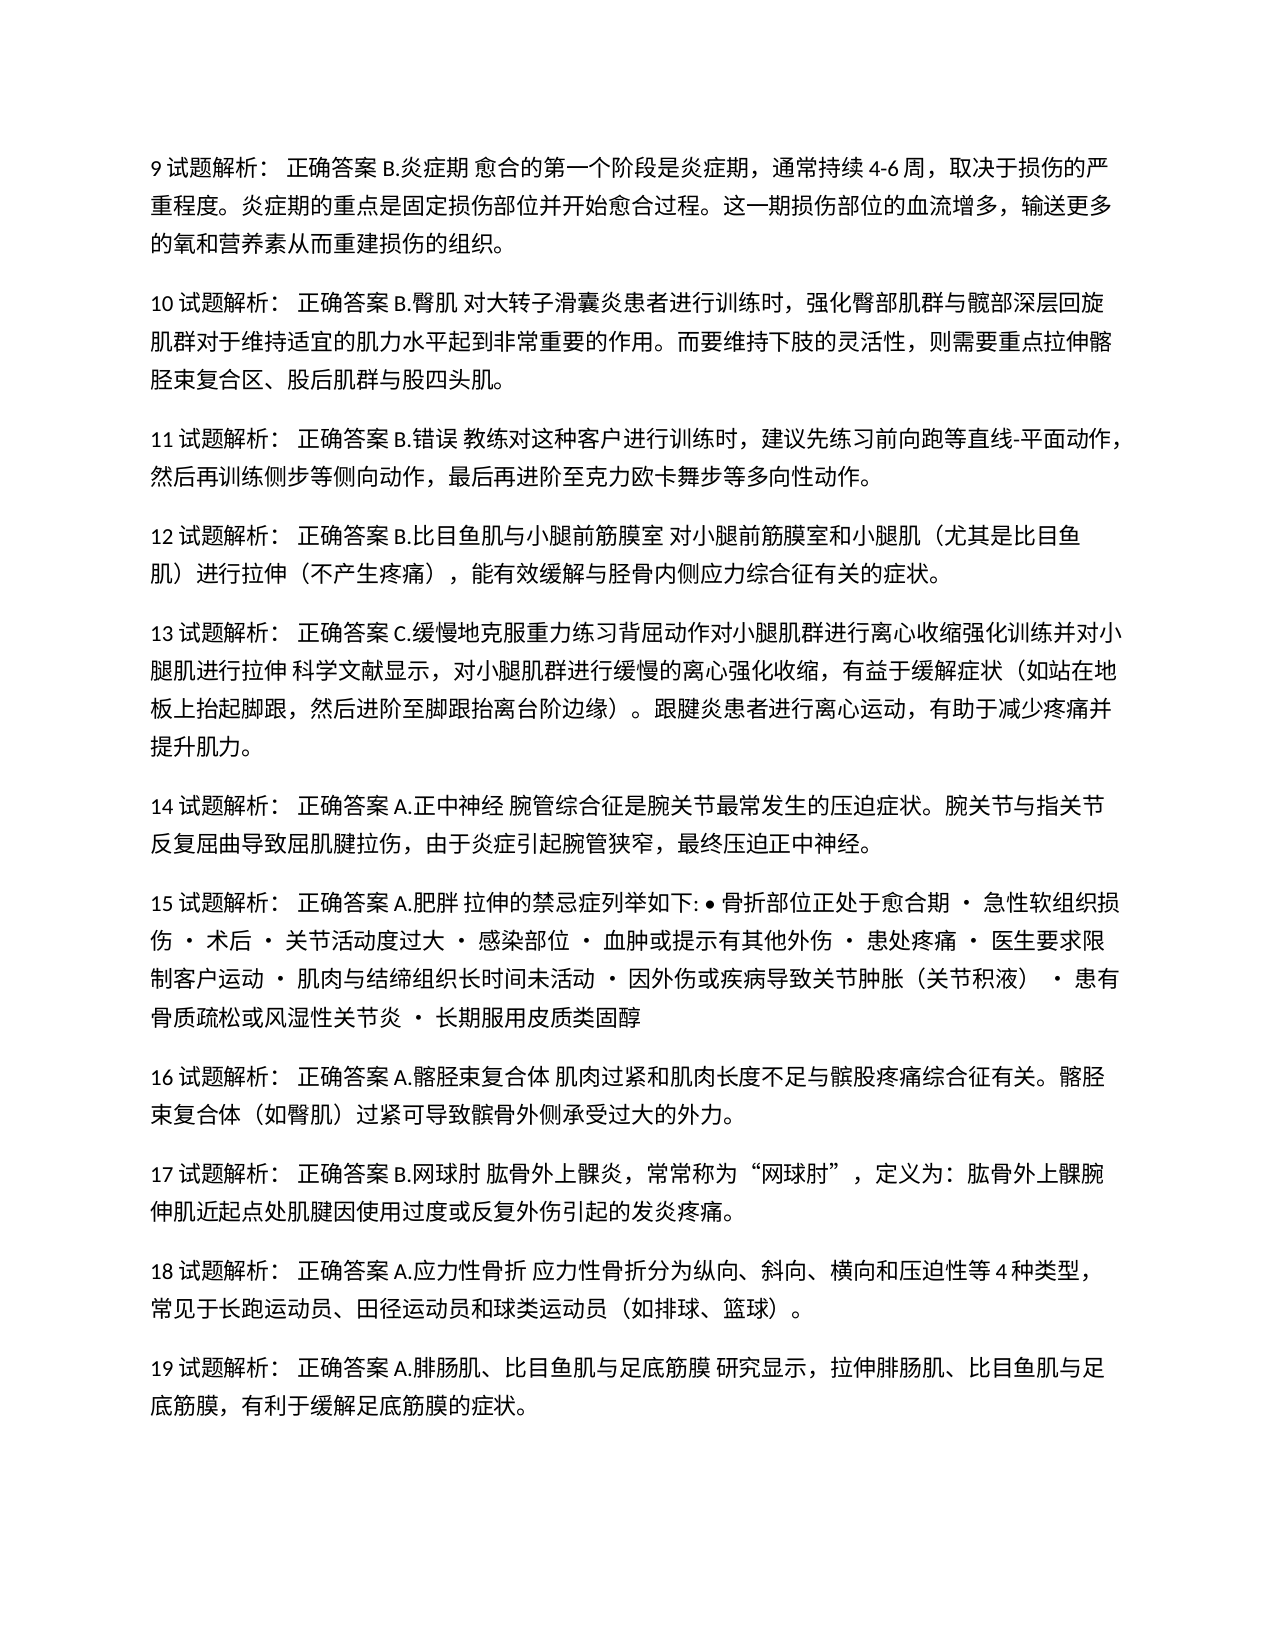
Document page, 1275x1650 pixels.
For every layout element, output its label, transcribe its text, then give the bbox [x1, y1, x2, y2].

text 14试题解析： 正确答案A.正中神经 腕管综合征是腕关节最常发生的压迫症状。腕关节与指关节反复屈曲导致屈肌腱拉伤，由于炎症引起腕管狭窄，最终压迫正中神经。 [150, 788, 1125, 859]
text 12试题解析： 正确答案B.比目鱼肌与小腿前筋膜室 对小腿前筋膜室和小腿肌（尤其是比目鱼肌）进行拉伸（不产生疼痛），能有效缓解与胫骨内侧应力综合征有关的症状。 [150, 517, 1125, 589]
text 18试题解析： 正确答案A.应力性骨折 应力性骨折分为纵向、斜向、横向和压迫性等4种类型，常见于长跑运动员、田径运动员和球类运动员（如排球、篮球）。 [150, 1252, 1125, 1324]
text 15试题解析： 正确答案A.肥胖 拉伸的禁忌症列举如下: • 骨折部位正处于愈合期 • 急性软组织损伤 • 术后 • 关节活动度过大 • 感染部位 • 血肿或提示有其他外伤 • 患处疼痛 • 医生要求限制客户运动 • 肌肉与结缔组织长时间未活动 • 因外伤或疾病导致关节肿胀（关节积液） • 患有骨质疏松或风湿性关节炎 • 长期服用皮质类固醇 [150, 885, 1125, 1033]
text 9试题解析： 正确答案B.炎症期 愈合的第一个阶段是炎症期，通常持续4-6周，取决于损伤的严重程度。炎症期的重点是固定损伤部位并开始愈合过程。这一期损伤部位的血流增多，输送更多的氧和营养素从而重建损伤的组织。 [150, 150, 1125, 259]
text 10试题解析： 正确答案B.臀肌 对大转子滑囊炎患者进行训练时，强化臀部肌群与髋部深层回旋肌群对于维持适宜的肌力水平起到非常重要的作用。而要维持下肢的灵活性，则需要重点拉伸髂胫束复合区、股后肌群与股四头肌。 [150, 285, 1125, 395]
text 19试题解析： 正确答案A.腓肠肌、比目鱼肌与足底筋膜 研究显示，拉伸腓肠肌、比目鱼肌与足底筋膜，有利于缓解足底筋膜的症状。 [150, 1349, 1125, 1421]
text 11试题解析： 正确答案B.错误 教练对这种客户进行训练时，建议先练习前向跑等直线-平面动作，然后再训练侧步等侧向动作，最后再进阶至克力欧卡舞步等多向性动作。 [150, 420, 1125, 492]
text 17试题解析： 正确答案B.网球肘 肱骨外上髁炎，常常称为“网球肘”，定义为：肱骨外上髁腕伸肌近起点处肌腱因使用过度或反复外伤引起的发炎疼痛。 [150, 1155, 1125, 1227]
text 13试题解析： 正确答案C.缓慢地克服重力练习背屈动作对小腿肌群进行离心收缩强化训练并对小腿肌进行拉伸 科学文献显示，对小腿肌群进行缓慢的离心强化收缩，有益于缓解症状（如站在地板上抬起脚跟，然后进阶至脚跟抬离台阶边缘）。跟腱炎患者进行离心运动，有助于减少疼痛并提升肌力。 [150, 614, 1125, 762]
text 16试题解析： 正确答案A.髂胫束复合体 肌肉过紧和肌肉长度不足与髌股疼痛综合征有关。髂胫束复合体（如臀肌）过紧可导致髌骨外侧承受过大的外力。 [150, 1058, 1125, 1130]
